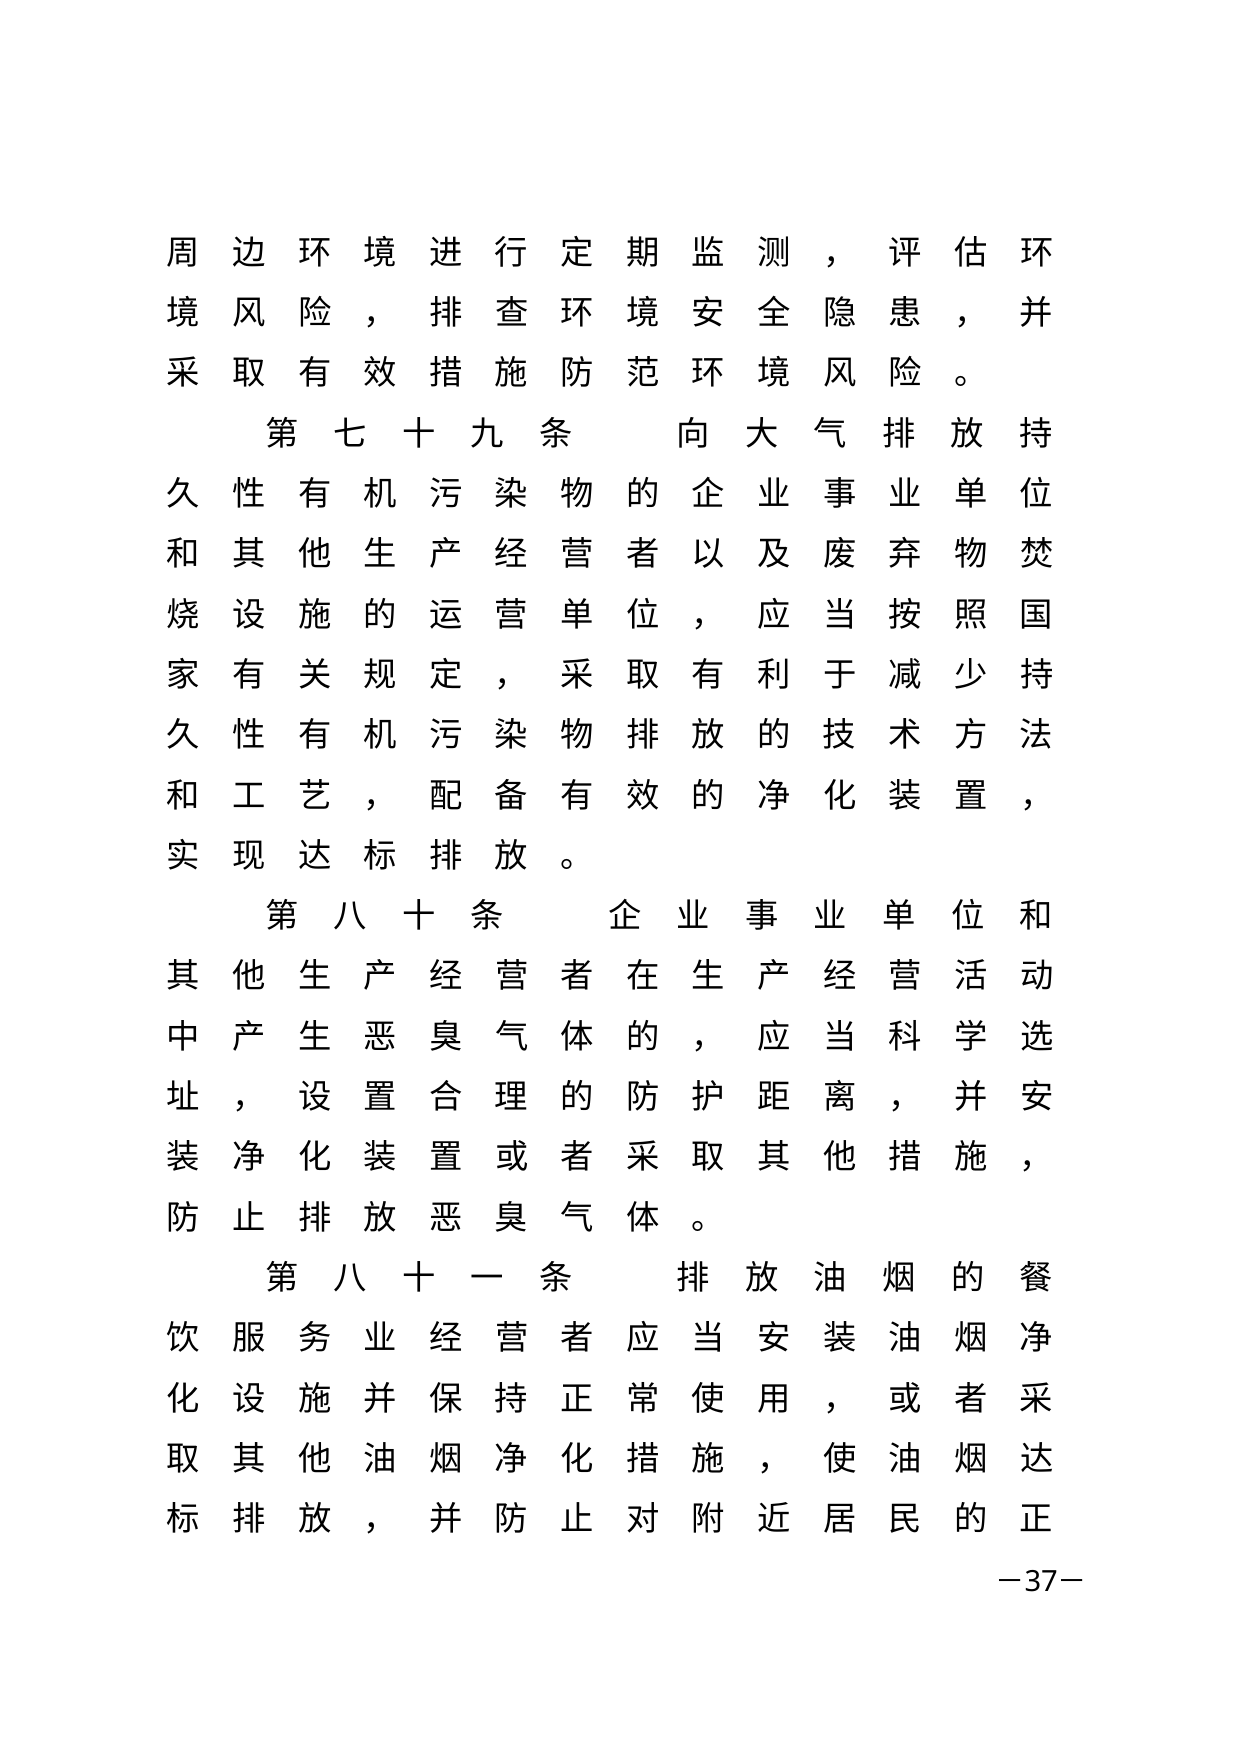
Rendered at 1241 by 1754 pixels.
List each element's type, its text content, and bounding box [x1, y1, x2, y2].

text 排放前款规定名录中所列有毒有害大气污染物的企业事业单位，应当按照国家有关规定建设环境风险预警体系，对排放口和周边环境进行定期监测，评估环境风险，排查环境安全隐患，并采取有效措施防范环境风险。 [167, 219, 1085, 400]
text 第八十条 企业事业单位和其他生产经营者在生产经营活动中产生恶臭气体的，应当科学选址，设置合理的防护距离，并安装净化装置或者采取其他措施，防止排放恶臭气体。 [167, 883, 1085, 1245]
text 第八十一条 排放油烟的餐饮服务业经营者应当安装油烟净化设施并保持正常使用，或者采取其他油烟净化措施，使油烟达标排放，并防止对附近居民的正常生活环境造成污染。 [167, 1245, 1085, 1546]
text 第七十九条 向大气排放持久性有机污染物的企业事业单位和其他生产经营者以及废弃物焚烧设施的运营单位，应当按照国家有关规定，采取有利于减少持久性有机污染物排放的技术方法和工艺，配备有效的净化装置，实现达标排放。 [167, 400, 1085, 883]
